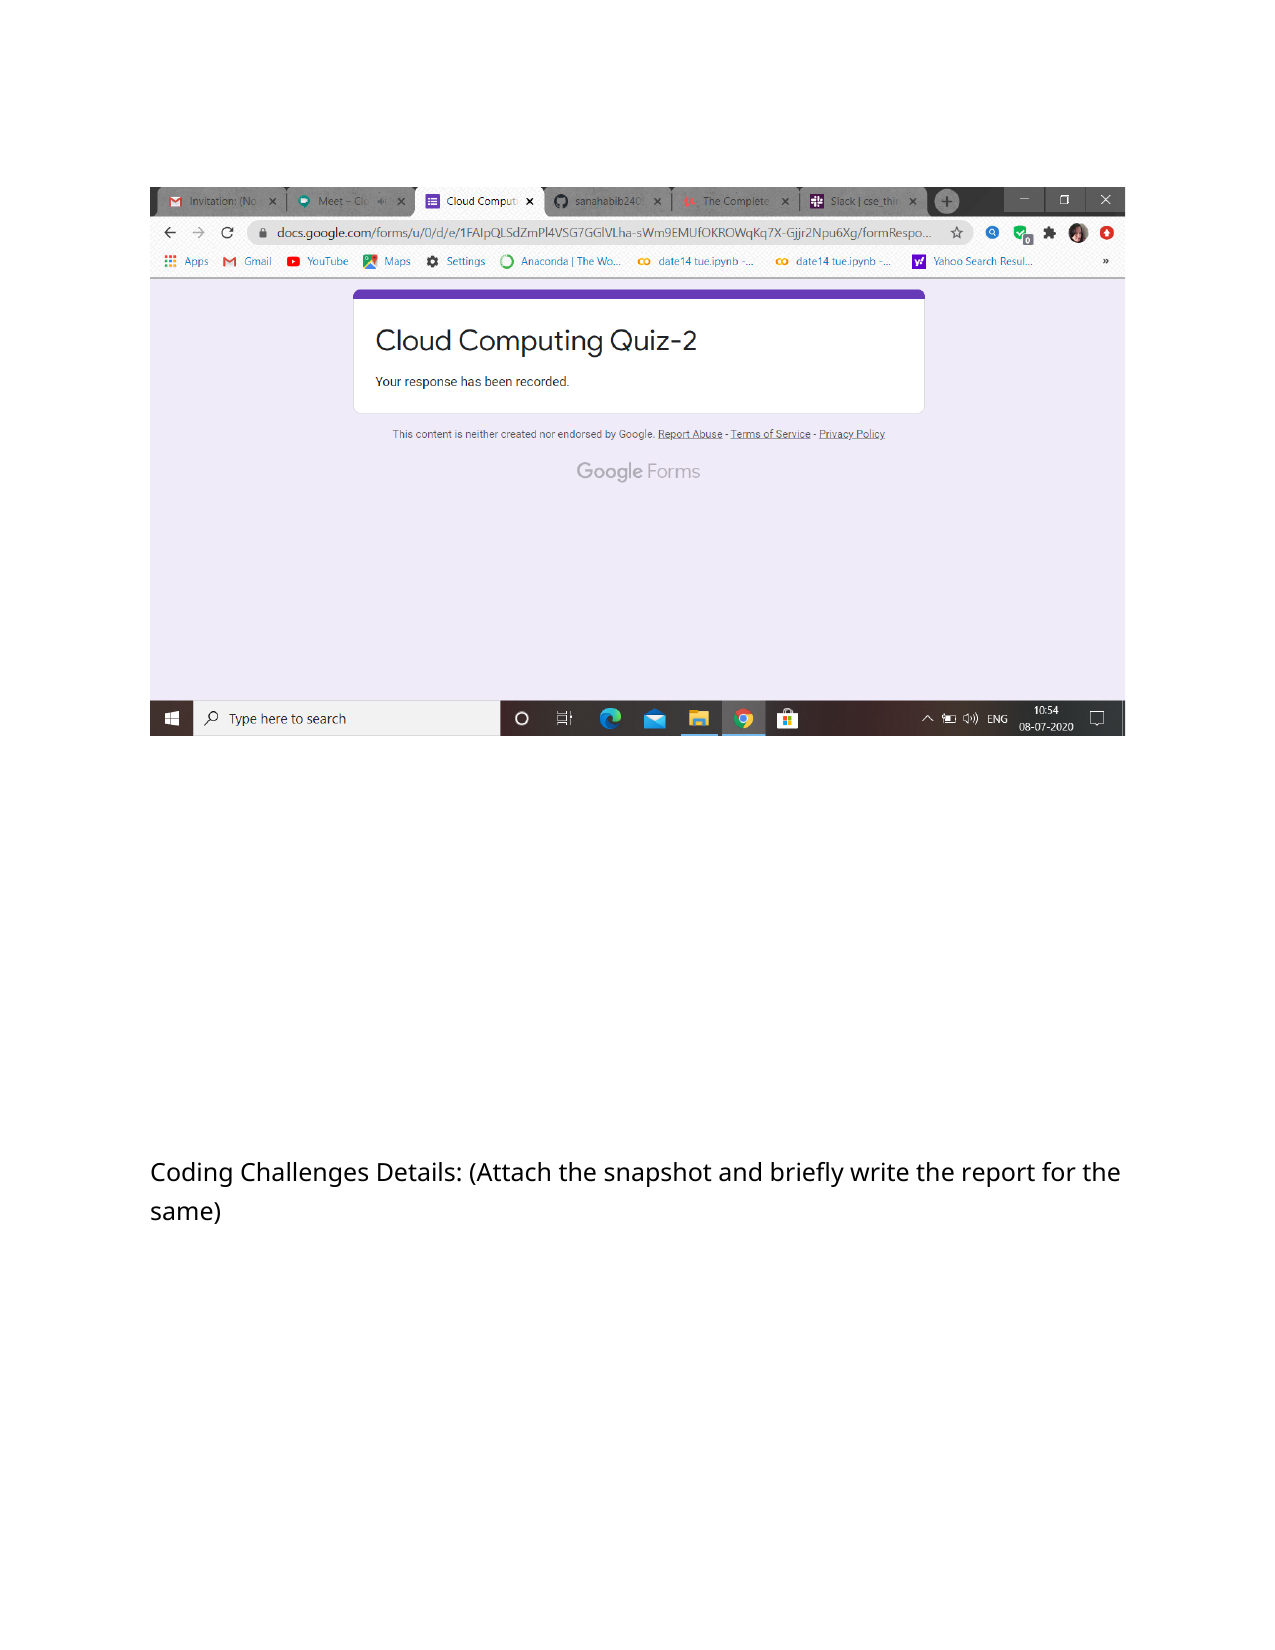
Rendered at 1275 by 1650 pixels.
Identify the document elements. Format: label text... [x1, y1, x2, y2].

text Coding Challenges Details: (Attach the snapshot and briefly write the report for the same) [150, 1155, 1125, 1228]
picture [150, 187, 1125, 736]
